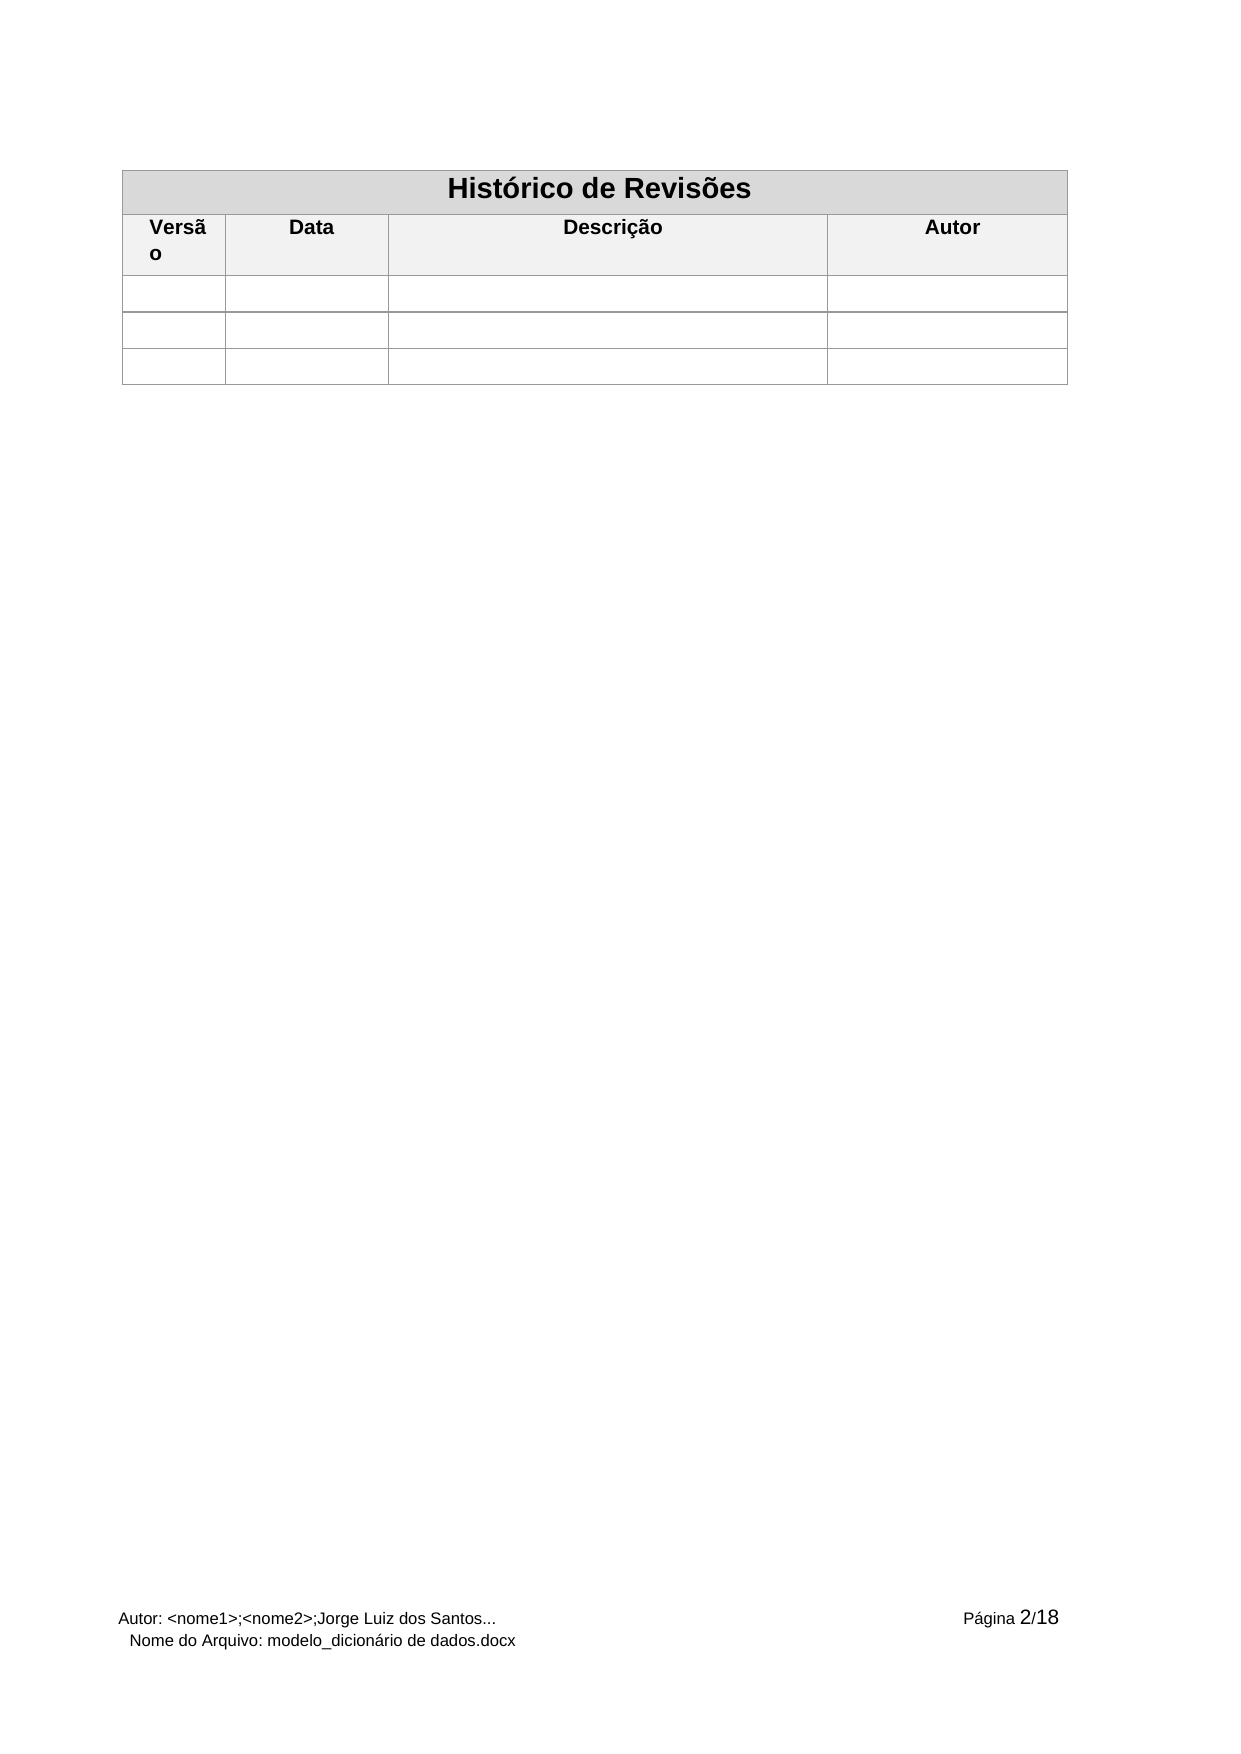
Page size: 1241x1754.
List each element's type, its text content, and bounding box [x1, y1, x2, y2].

table_cell [828, 313, 1067, 348]
table_cell Versão [123, 215, 225, 275]
table_cell [389, 349, 827, 384]
table_header [828, 171, 1067, 214]
table_cell Data [226, 215, 388, 275]
table_cell [123, 313, 225, 348]
table_cell [123, 276, 225, 311]
table_cell Descrição [389, 215, 827, 275]
table_cell [123, 349, 225, 384]
table_header [123, 171, 226, 214]
table_cell [226, 349, 388, 384]
table_header Histórico de Revisões [388, 171, 828, 214]
table_cell [828, 276, 1067, 311]
table_cell [226, 276, 388, 311]
table_cell [389, 276, 827, 311]
table_cell [389, 313, 827, 348]
table_cell Autor [828, 215, 1067, 275]
table_cell [226, 313, 388, 348]
table_cell [828, 349, 1067, 384]
table_header [226, 171, 388, 214]
